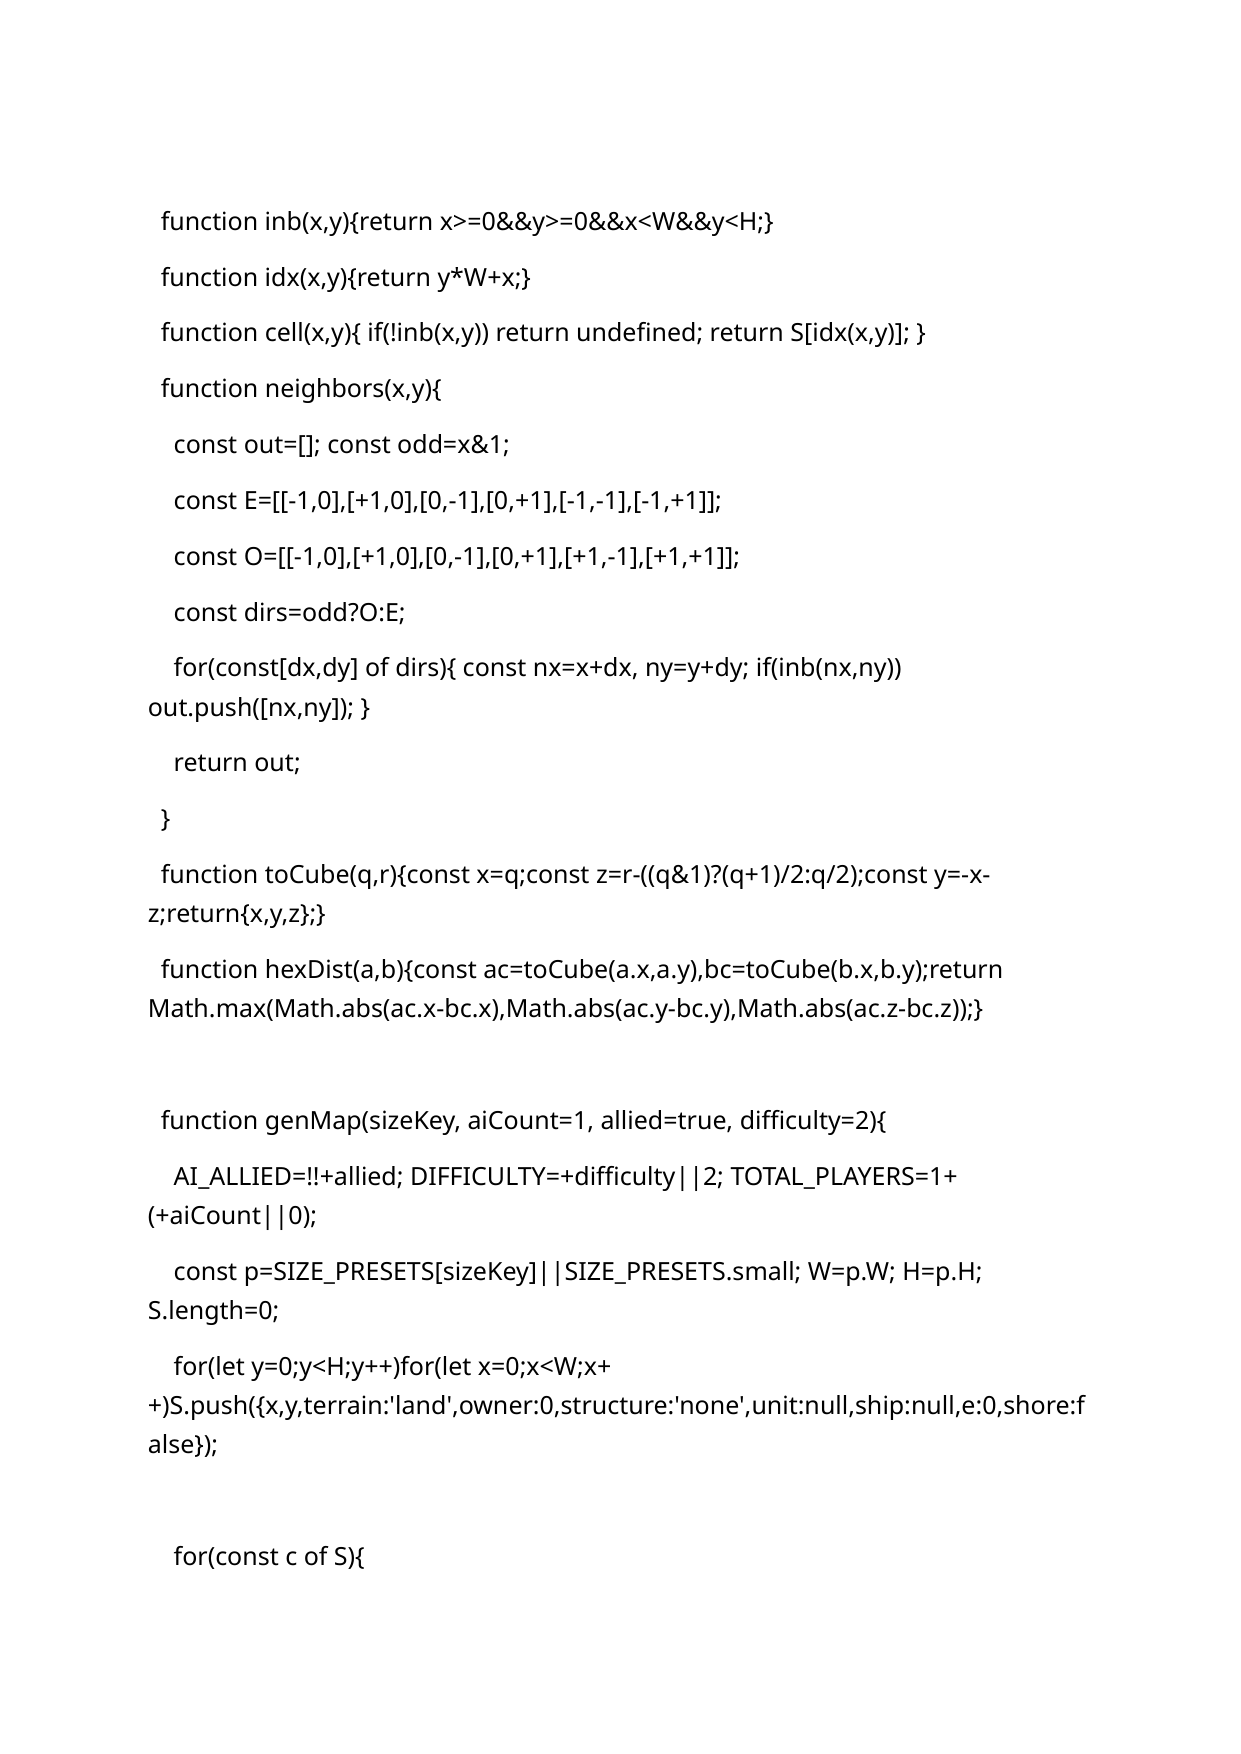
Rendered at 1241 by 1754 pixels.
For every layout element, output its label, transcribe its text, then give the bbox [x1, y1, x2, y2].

text const out=[]; const odd=x&1; [148, 427, 1093, 461]
text const p=SIZE_PRESETS[sizeKey]||SIZE_PRESETS.small; W=p.W; H=p.H; S.length=0; [148, 1253, 1093, 1327]
text function genMap(sizeKey, aiCount=1, allied=true, difficulty=2){ [148, 1103, 1093, 1137]
text for(const[dx,dy] of dirs){ const nx=x+dx, ny=y+dy; if(inb(nx,ny)) out.push([nx,ny]); } [148, 650, 1093, 723]
text function neighbors(x,y){ [148, 371, 1093, 405]
text function hexDist(a,b){const ac=toCube(a.x,a.y),bc=toCube(b.x,b.y);return Math.max(Math.abs(ac.x-bc.x),Math.abs(ac.y-bc.y),Math.abs(ac.z-bc.z));} [148, 952, 1093, 1025]
text for(let y=0;y<H;y++)for(let x=0;x<W;x++)S.push({x,y,terrain:'land',owner:0,structure:'none',unit:null,ship:null,e:0,shore:false}); [148, 1348, 1093, 1461]
text function toCube(q,r){const x=q;const z=r-((q&1)?(q+1)/2:q/2);const y=-x-z;return{x,y,z};} [148, 857, 1093, 930]
text const O=[[-1,0],[+1,0],[0,-1],[0,+1],[+1,-1],[+1,+1]]; [148, 538, 1093, 572]
text function inb(x,y){return x>=0&&y>=0&&x<W&&y<H;} [148, 203, 1093, 237]
text for(const c of S){ [148, 1538, 1093, 1572]
text } [148, 801, 1093, 835]
text const dirs=odd?O:E; [148, 594, 1093, 628]
text return out; [148, 745, 1093, 779]
text AI_ALLIED=!!+allied; DIFFICULTY=+difficulty||2; TOTAL_PLAYERS=1+(+aiCount||0); [148, 1158, 1093, 1232]
text function idx(x,y){return y*W+x;} [148, 259, 1093, 293]
text const E=[[-1,0],[+1,0],[0,-1],[0,+1],[-1,-1],[-1,+1]]; [148, 483, 1093, 517]
text function cell(x,y){ if(!inb(x,y)) return undefined; return S[idx(x,y)]; } [148, 315, 1093, 349]
